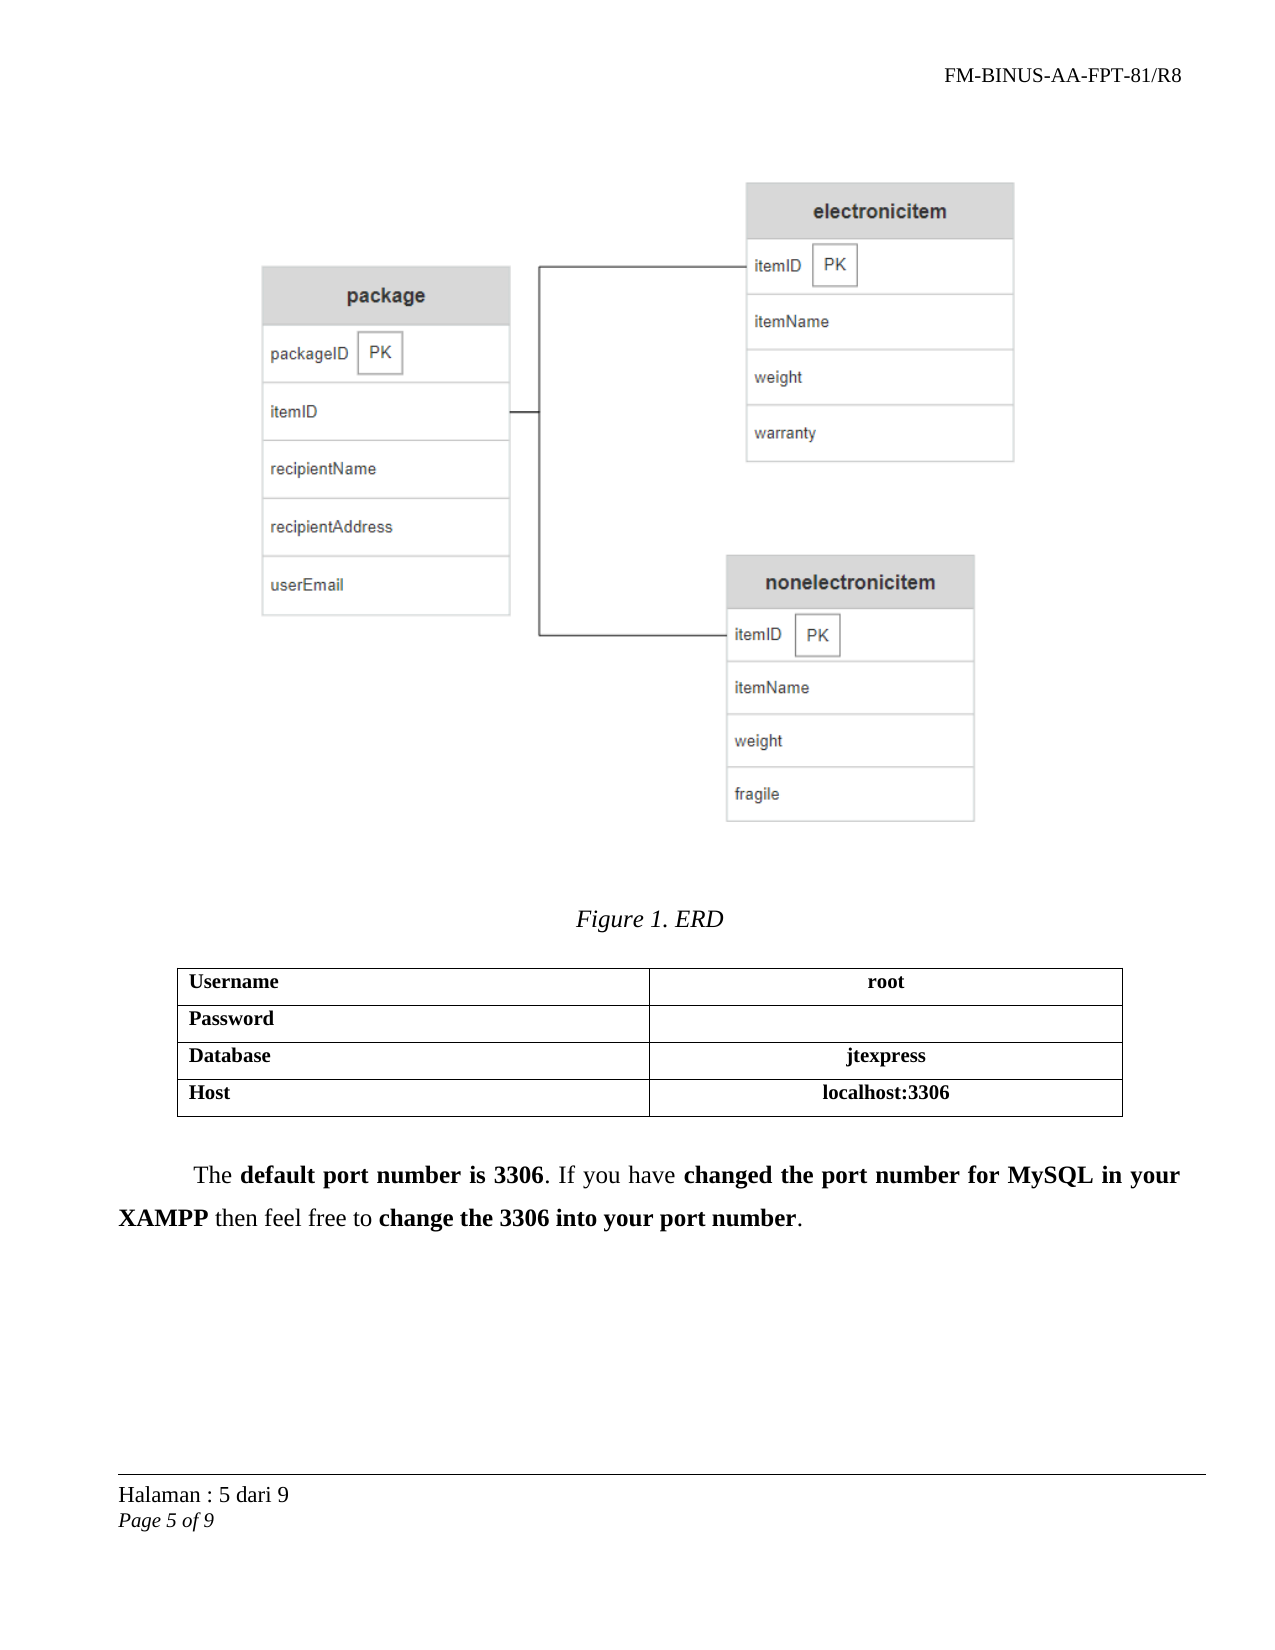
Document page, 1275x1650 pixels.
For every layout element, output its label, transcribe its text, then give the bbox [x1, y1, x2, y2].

text Figure 1. ERD [118, 904, 1181, 932]
table_header Username [178, 969, 649, 1005]
table_cell localhost:3306 [650, 1080, 1122, 1116]
text The default port number is 3306. If you have changed the port number for MySQL in your XAMPP then feel free to change the 3306 into your port number. [118, 1160, 1181, 1232]
table_cell jtexpress [650, 1043, 1122, 1079]
table_header root [650, 969, 1122, 1005]
table_cell Password [178, 1006, 649, 1042]
table_cell Database [178, 1043, 649, 1079]
picture [180, 144, 1126, 890]
table_cell Host [178, 1080, 649, 1116]
table_cell [650, 1006, 1122, 1042]
